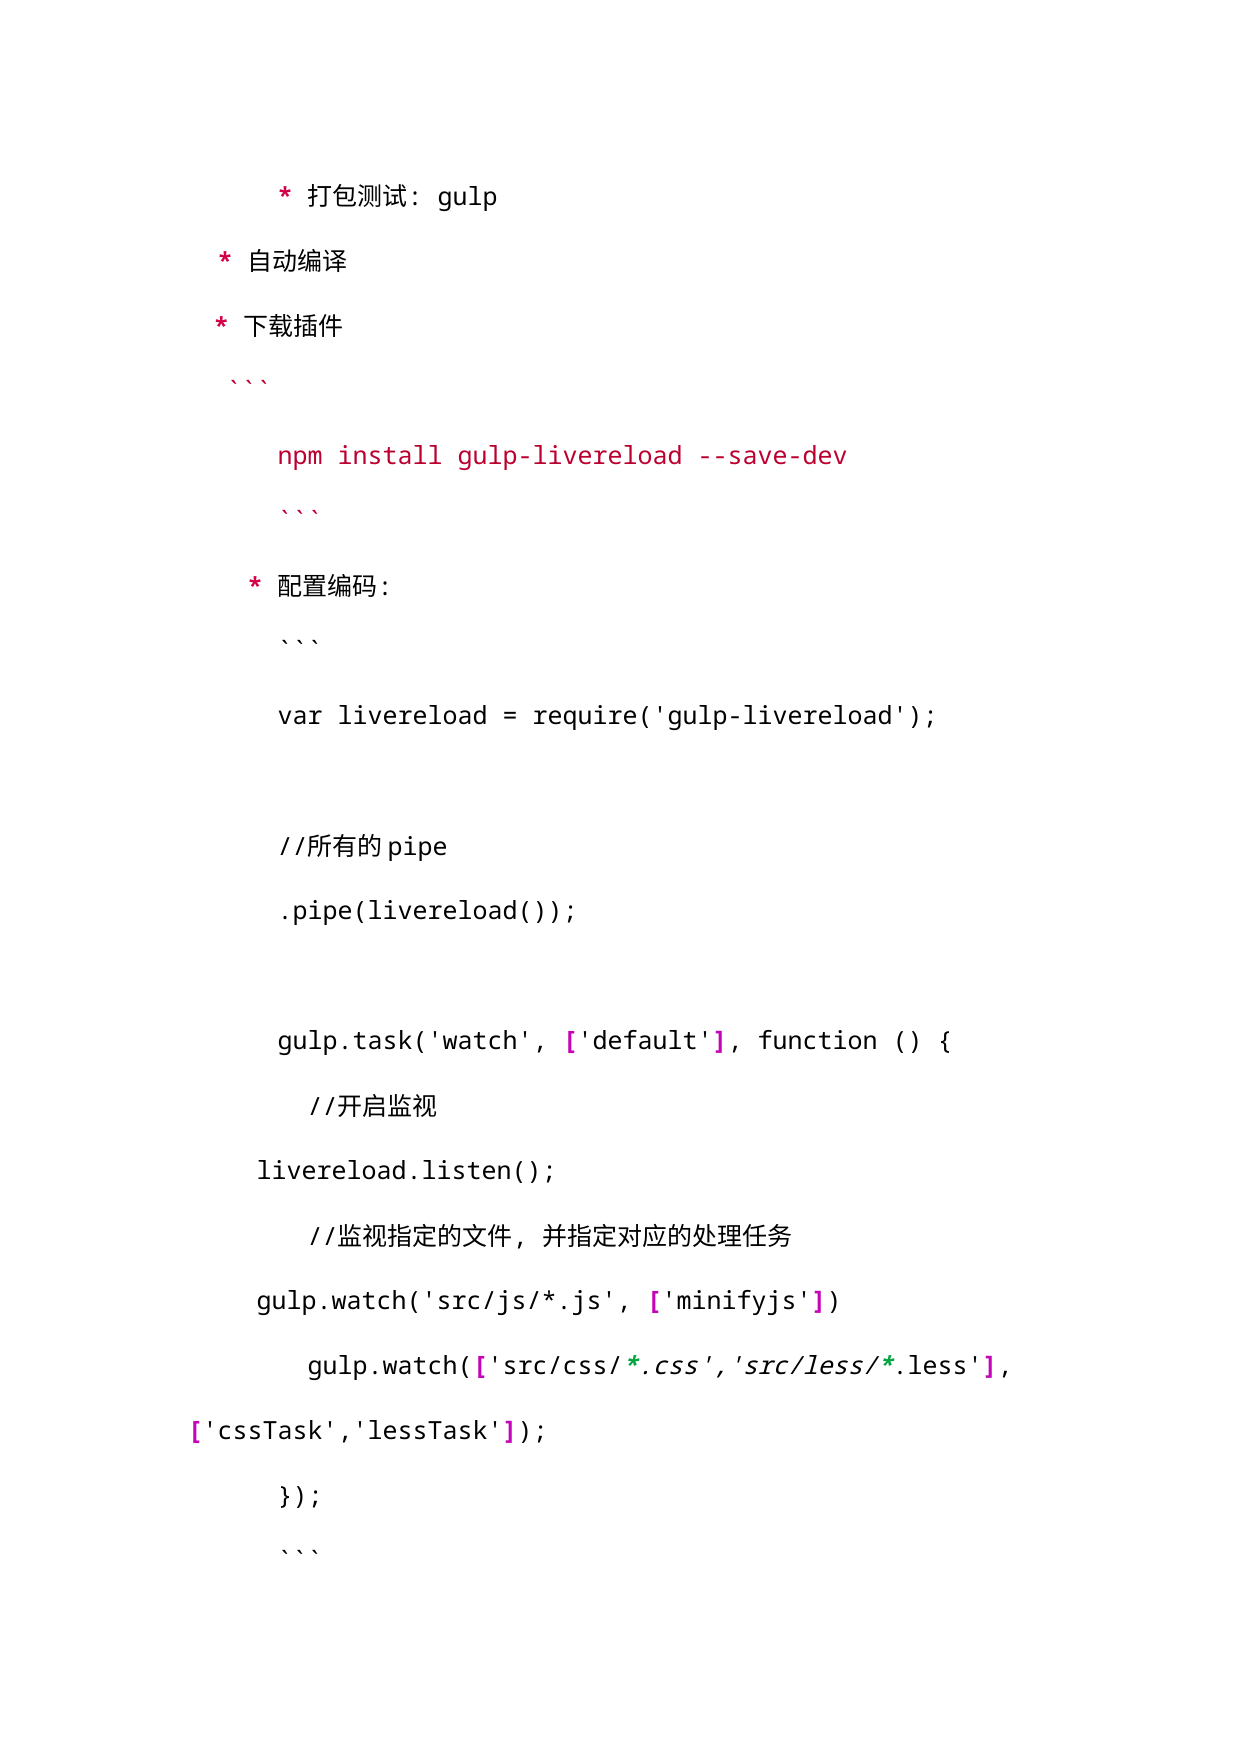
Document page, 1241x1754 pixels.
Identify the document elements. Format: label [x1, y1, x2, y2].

text [187, 162, 1053, 1592]
